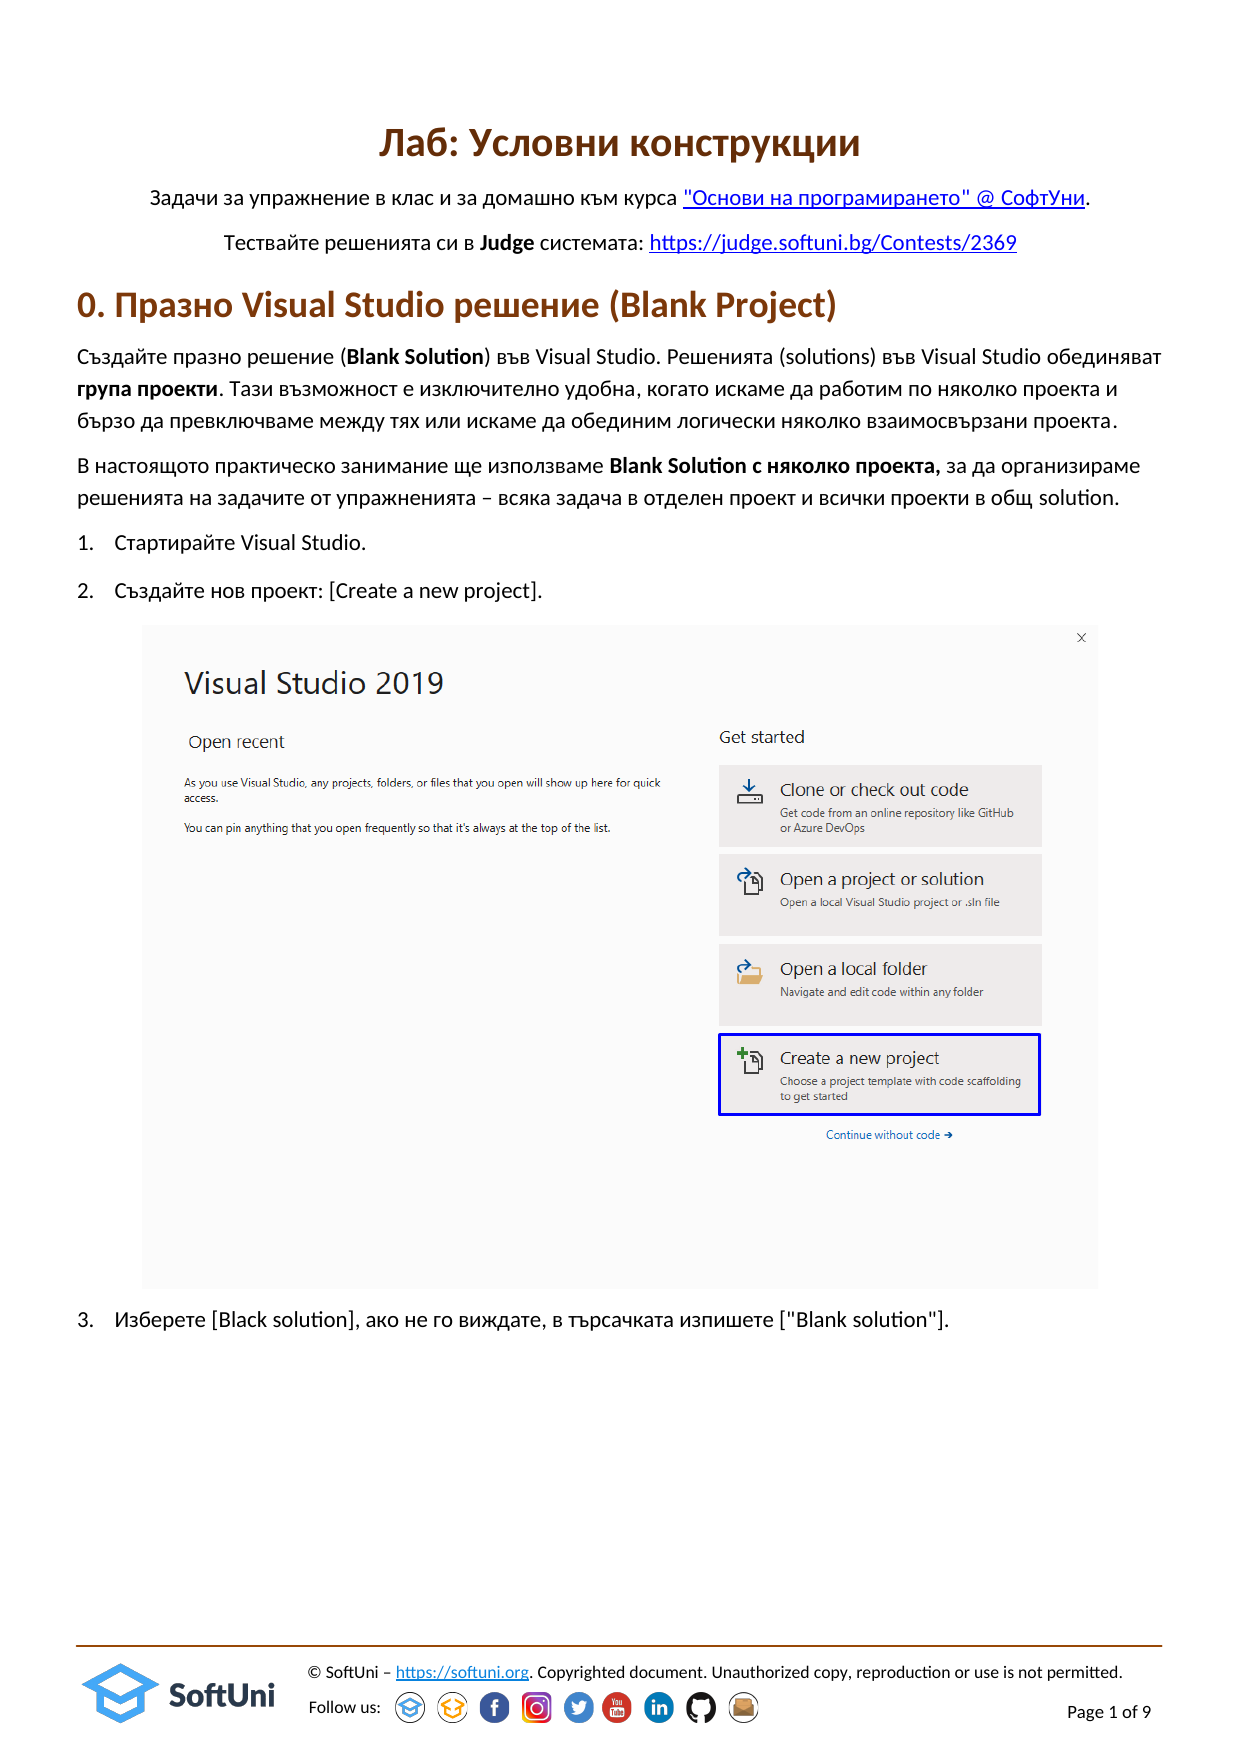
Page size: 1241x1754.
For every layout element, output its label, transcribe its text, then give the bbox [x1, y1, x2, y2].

picture [522, 1692, 552, 1723]
list Изберете [Black solution], ако не го виждате, в търсачката изпишете ["Blank solution"]. [77, 1305, 1163, 1333]
picture [665, 1714, 674, 1723]
picture [437, 1692, 468, 1723]
subtitle Празно Visual Studio решение (Blank Project) [77, 281, 1163, 327]
picture [142, 625, 1099, 1289]
picture [665, 1692, 674, 1701]
picture [728, 1692, 759, 1723]
picture [644, 1714, 653, 1723]
text Задачи за упражнение в клас и за домашно към курса "Основи на програмирането" @ СофтУни. [77, 183, 1163, 211]
picture [75, 1658, 281, 1729]
picture [395, 1692, 425, 1723]
picture [686, 1692, 716, 1723]
text Тествайте решенията си в Judge системата: https://judge.softuni.bg/Contests/2369 [77, 228, 1163, 256]
picture [644, 1692, 653, 1701]
picture [658, 1705, 667, 1714]
text В настоящото практическо занимание ще използваме Blank Solution с няколко проекта, за да организираме решенията на задачите от упражненията – всяка задача в отделен проект и всички проекти в общ solution. [77, 451, 1163, 511]
list Създайте нов проект: [Create a new project]. [77, 577, 1163, 604]
picture [479, 1692, 510, 1723]
subtitle Лаб: Условни конструкции [77, 116, 1163, 167]
picture [602, 1692, 632, 1723]
picture [564, 1692, 594, 1723]
text Създайте празно решение (Blank Solution) във Visual Studio. Решенията (solutions) във Visual Studio обединяват група проекти. Тази възможност е изключително удобна, когато искаме да работим по няколко проекта и бързо да превключваме между тях или искаме да обединим логически няколко взаимосвързани проекта. [77, 342, 1163, 434]
list Стартирайте Visual Studio. [77, 528, 1163, 556]
